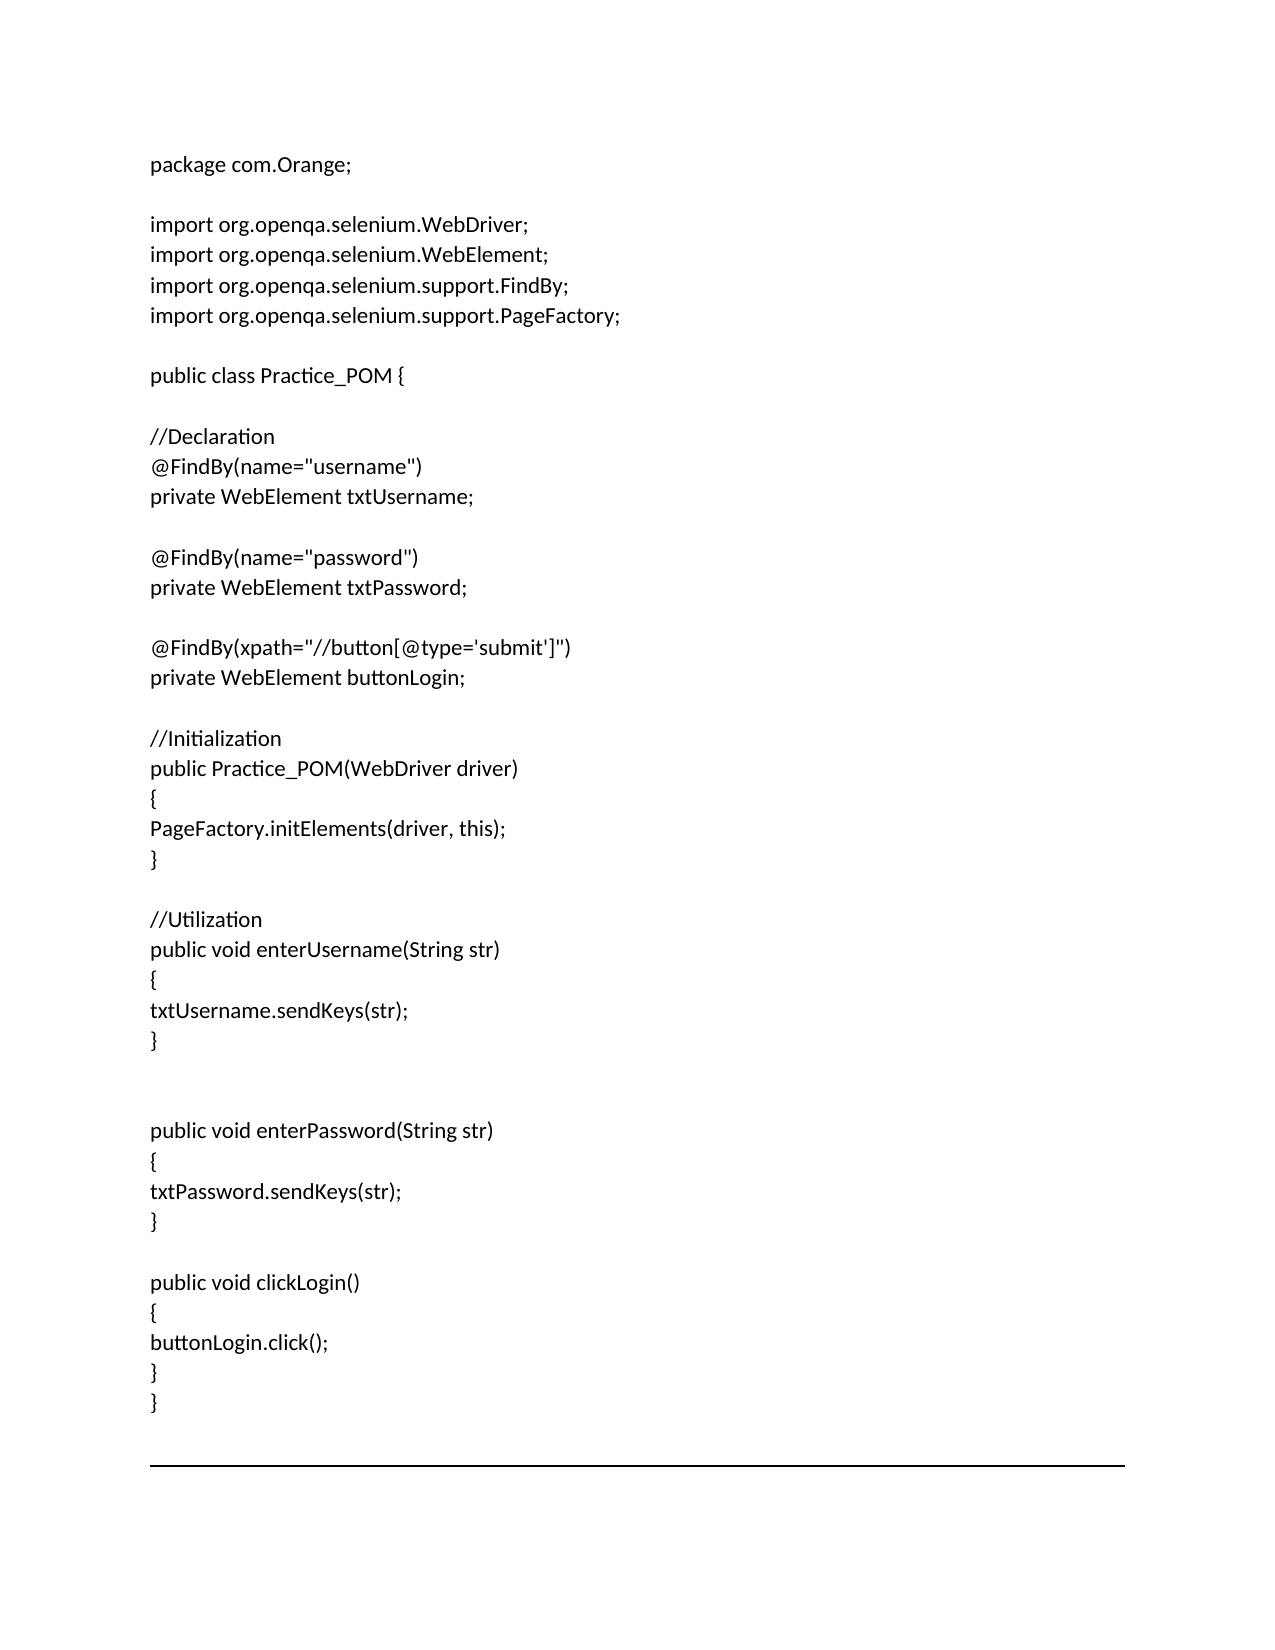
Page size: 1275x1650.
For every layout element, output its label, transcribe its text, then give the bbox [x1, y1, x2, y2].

text package com.Orange; import org.openqa.selenium.WebDriver; import org.openqa.selenium.WebElement; import org.openqa.selenium.support.FindBy; import org.openqa.selenium.support.PageFactory; public class Practice_POM { //Declaration @FindBy(name="username") private WebElement txtUsername; @FindBy(name="password") private WebElement txtPassword; @FindBy(xpath="//button[@type='submit']") private WebElement buttonLogin; //Initialization public Practice_POM(WebDriver driver) { PageFactory.initElements(driver, this); } //Utilization public void enterUsername(String str) { txtUsername.sendKeys(str); } public void enterPassword(String str) { txtPassword.sendKeys(str); } public void clickLogin() { buttonLogin.click(); } } [150, 150, 1125, 1417]
